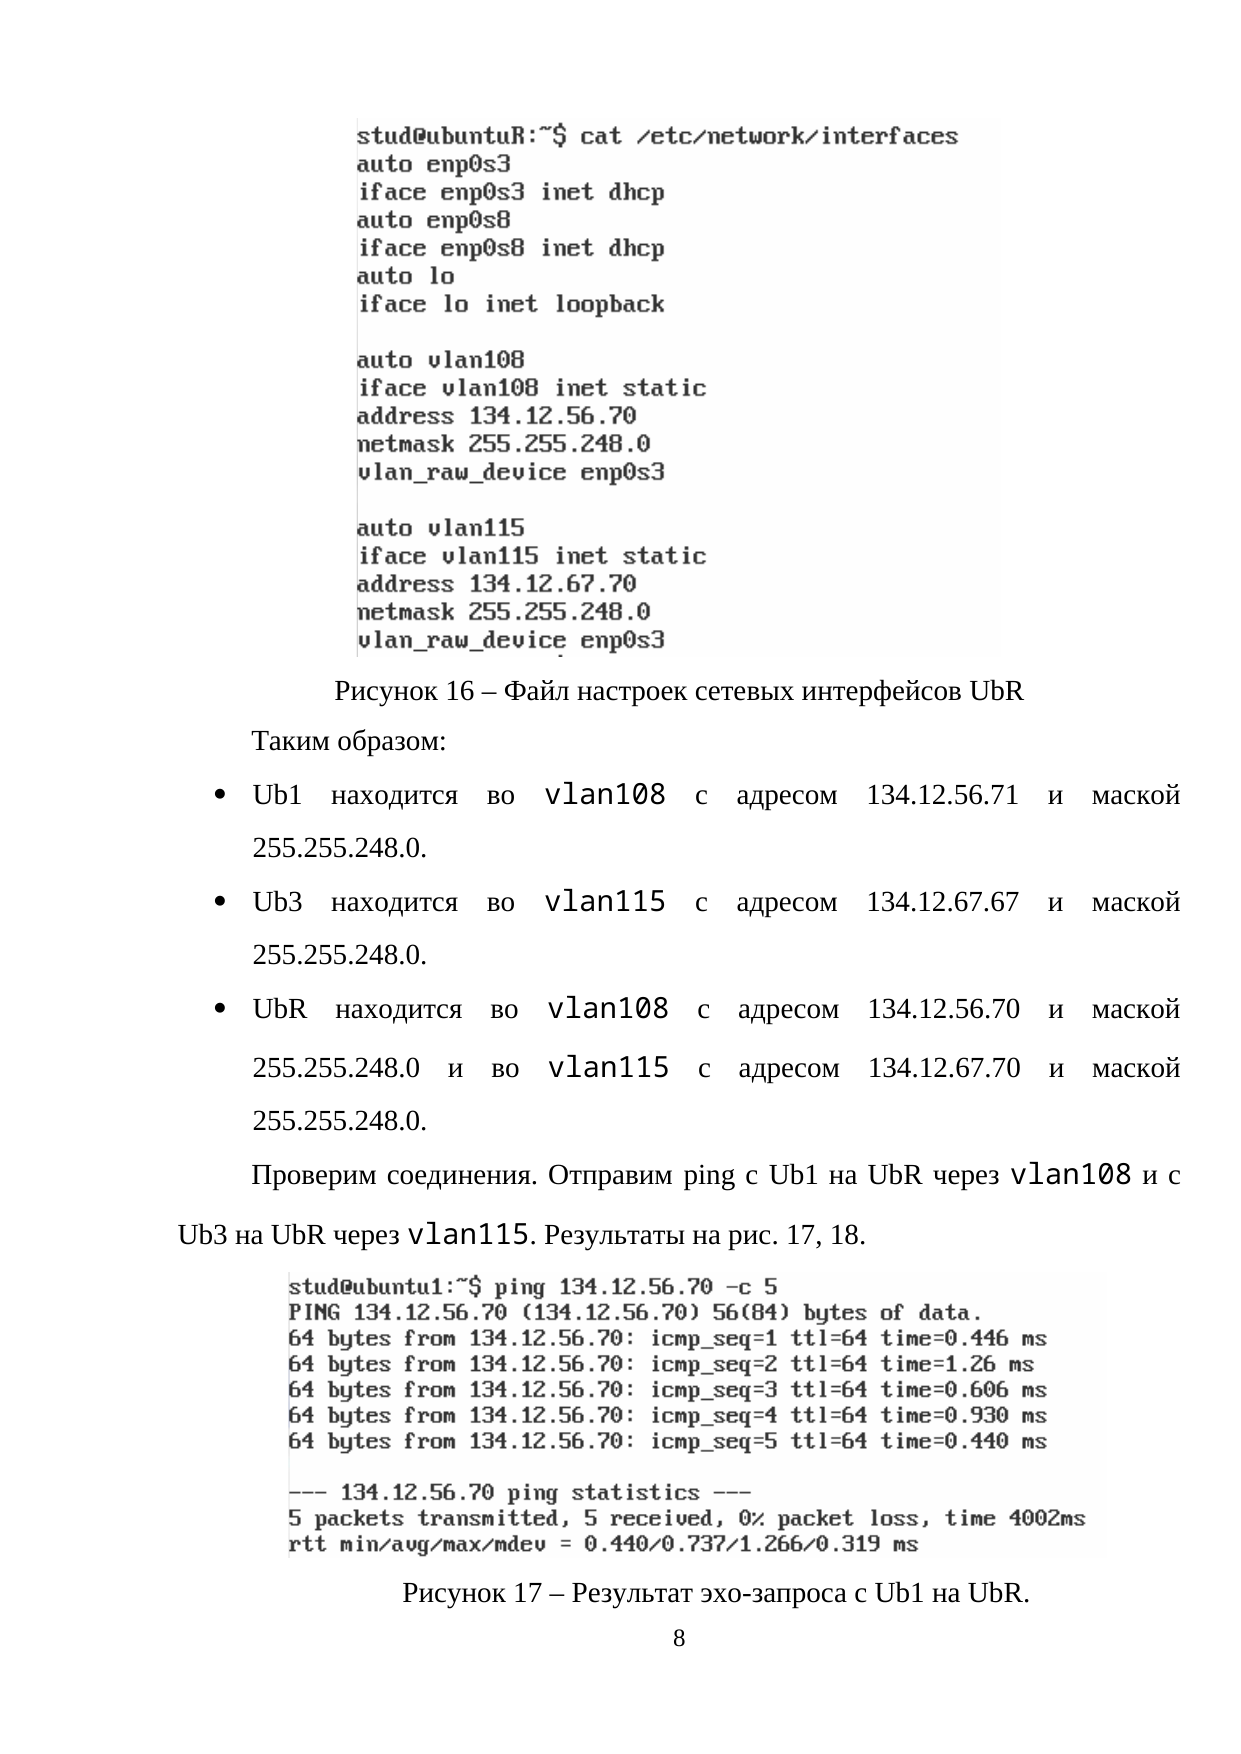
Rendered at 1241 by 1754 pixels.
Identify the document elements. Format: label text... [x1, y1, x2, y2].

text Проверим соединения. Отправим ping с Ub1 на UbR через vlan108 и с Ub3 на UbR через vlan115. Результаты на рис. 17, 18. [177, 1153, 1181, 1253]
picture [356, 118, 1002, 657]
picture [288, 1272, 1108, 1558]
list Ub1 находится во vlan108 с адресом 134.12.56.71 и маской 255.255.248.0. [215, 774, 1181, 864]
text Рисунок 17 – Результат эхо-запроса с Ub1 на UbR. [177, 1575, 1181, 1608]
text Рисунок 16 – Файл настроек сетевых интерфейсов UbR [177, 673, 1181, 707]
list Ub3 находится во vlan115 с адресом 134.12.67.67 и маской 255.255.248.0. [215, 880, 1181, 970]
text Таким образом: [177, 723, 1181, 757]
list UbR находится во vlan108 с адресом 134.12.56.70 и маской 255.255.248.0 и во vlan115 с адресом 134.12.67.70 и маской 255.255.248.0. [215, 987, 1181, 1137]
